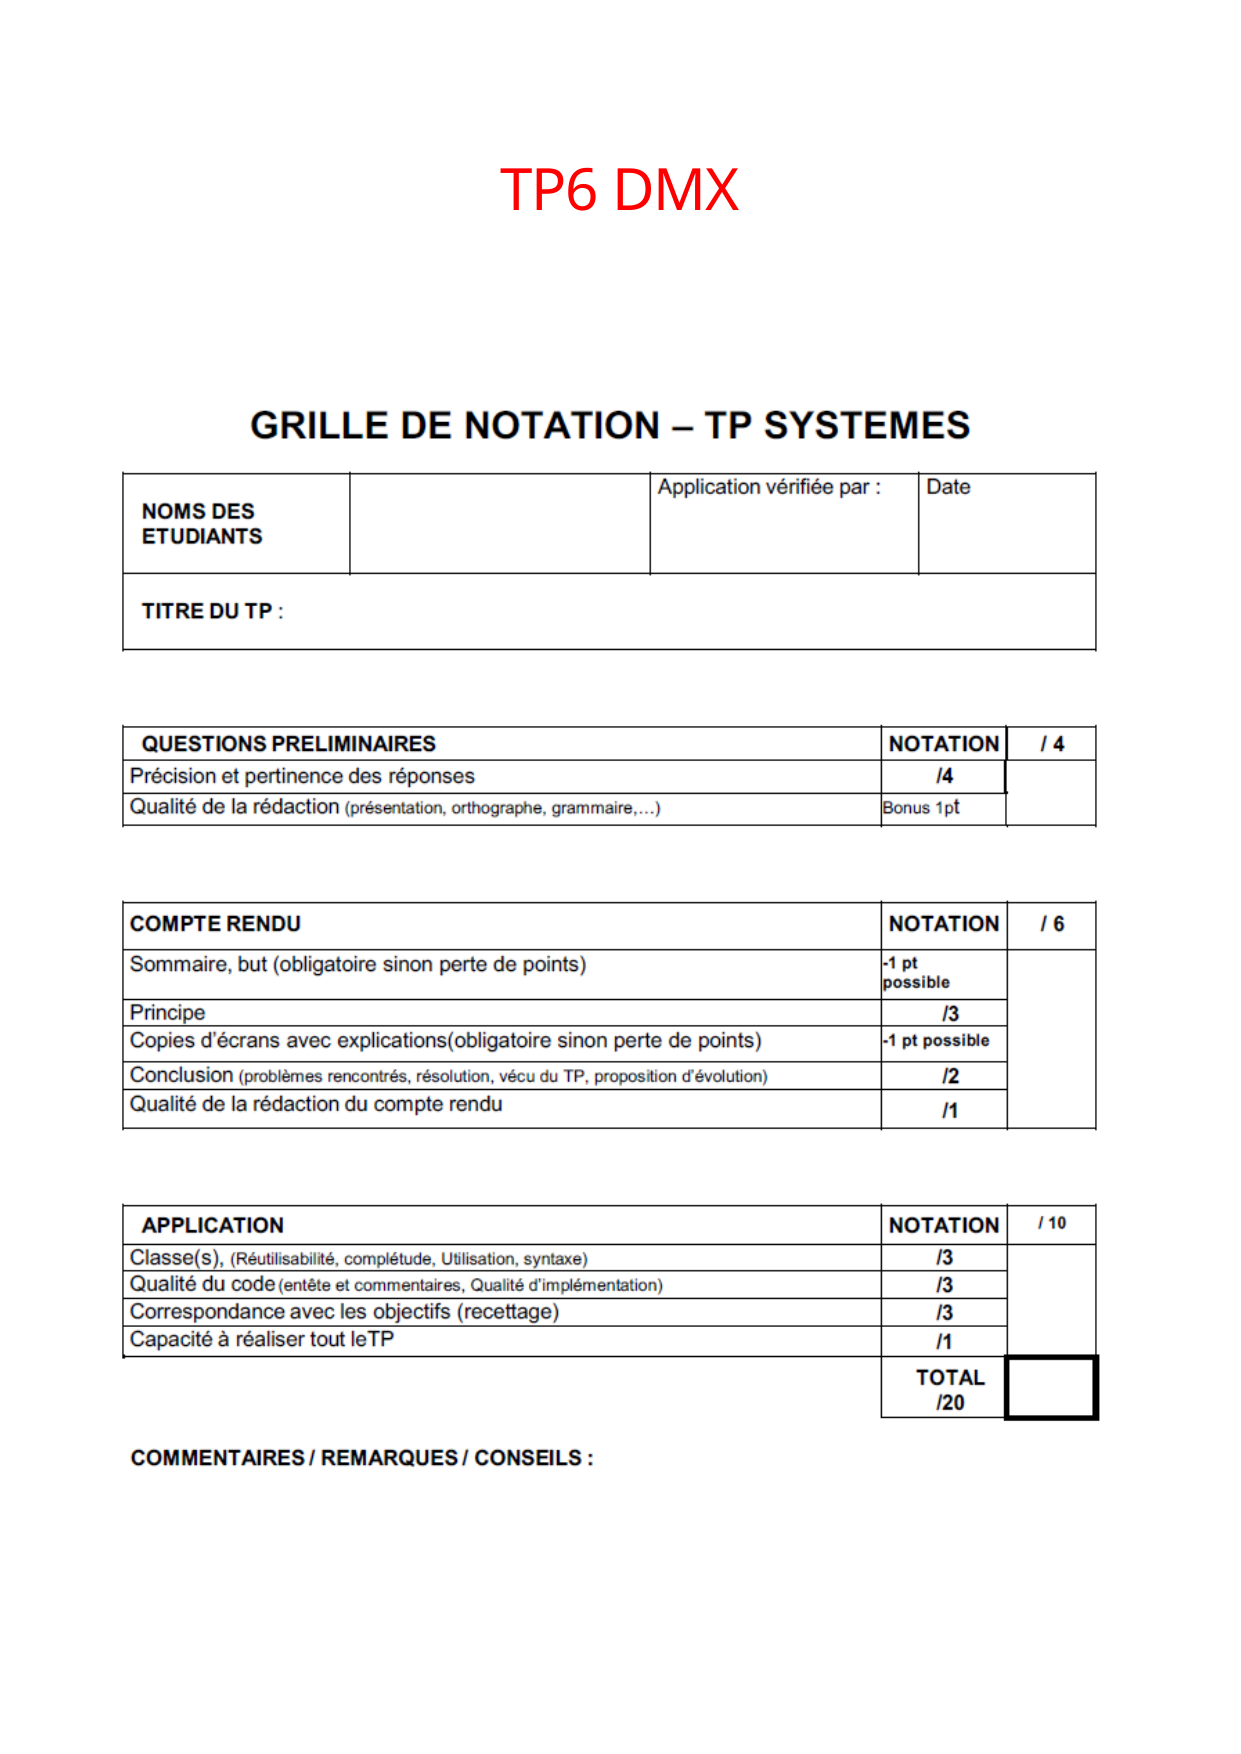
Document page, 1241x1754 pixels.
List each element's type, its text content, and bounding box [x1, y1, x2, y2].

title TP6 DMX [148, 148, 1093, 227]
picture [75, 340, 1162, 1509]
